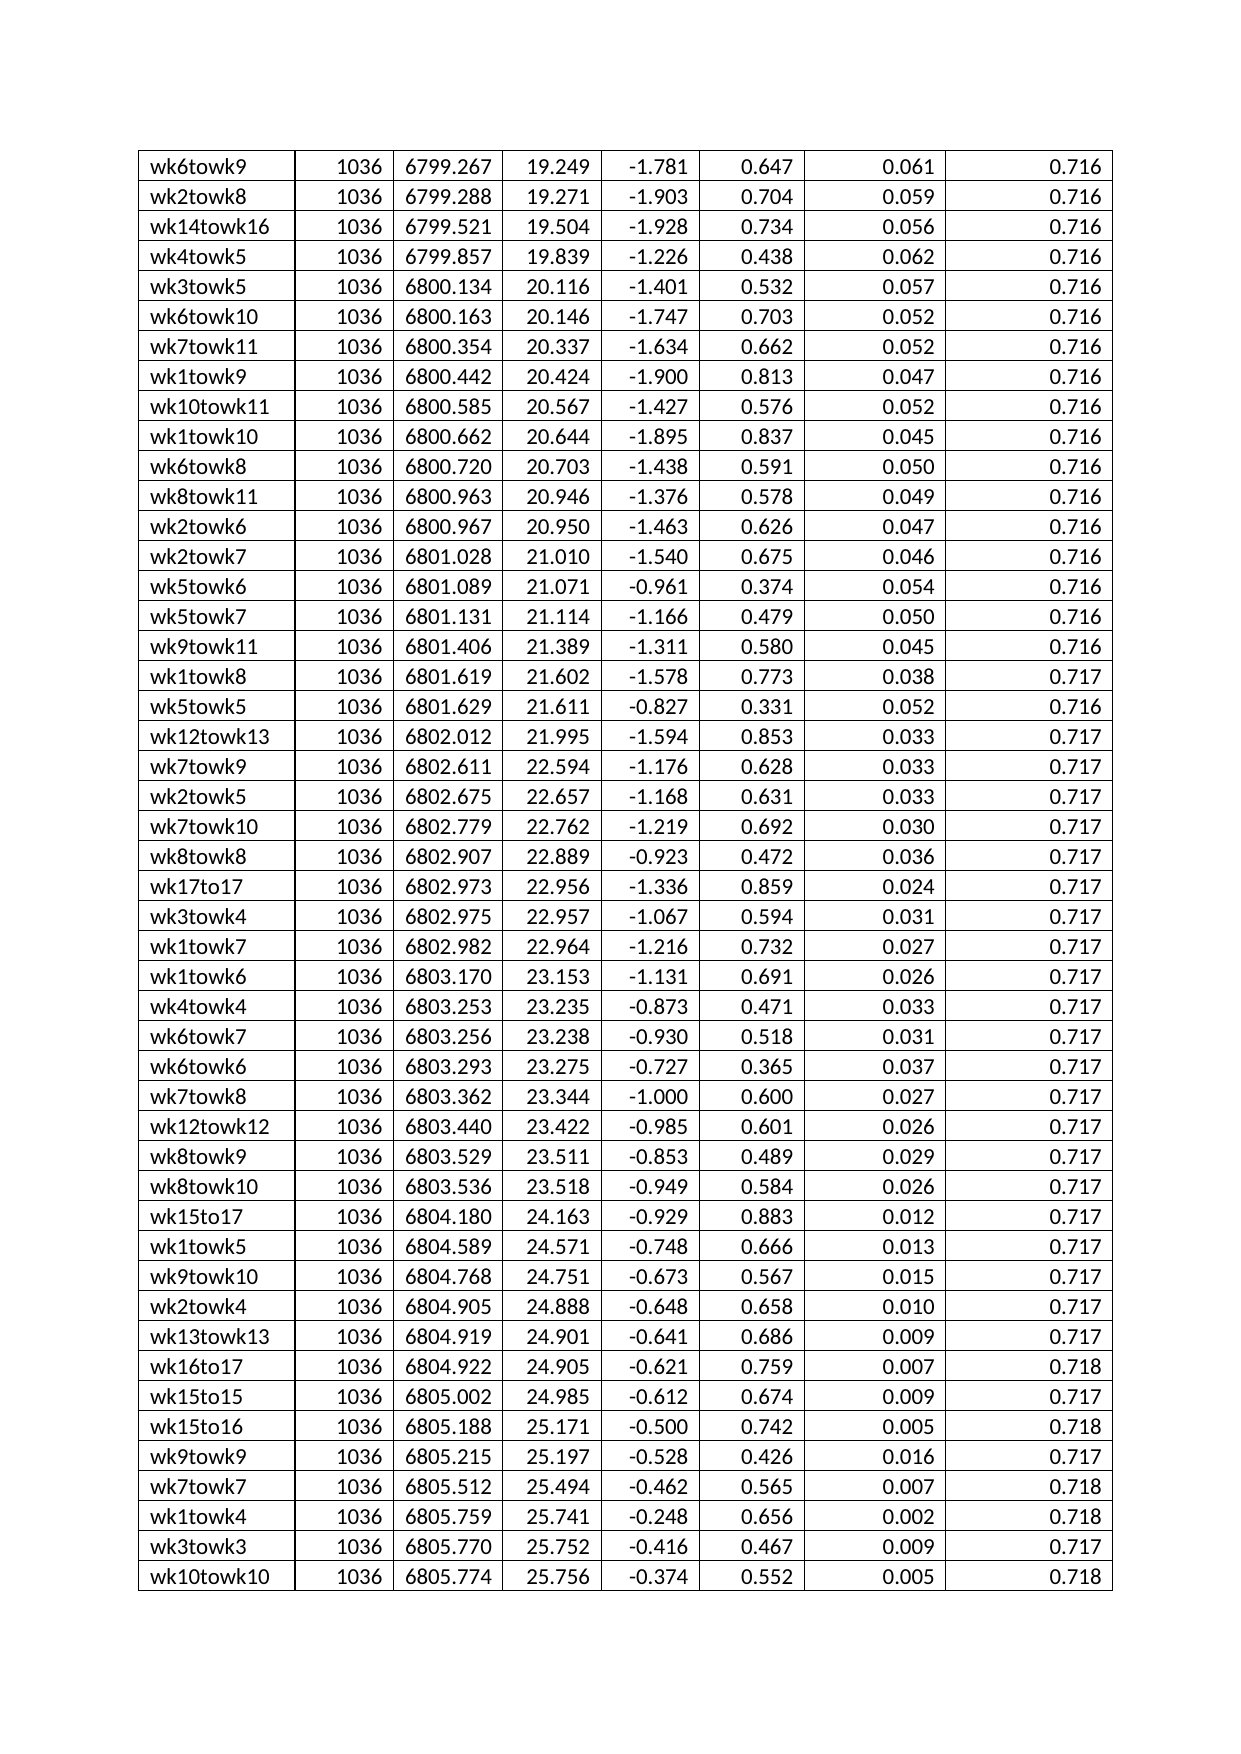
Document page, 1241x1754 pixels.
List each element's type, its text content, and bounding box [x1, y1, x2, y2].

table_cell 0.056 [805, 211, 945, 240]
table_cell 0.365 [700, 1051, 804, 1080]
table_cell 1036 [296, 421, 393, 450]
table_cell 6803.362 [394, 1081, 502, 1110]
table_cell 0.716 [946, 271, 1112, 300]
table_cell 20.950 [503, 511, 601, 540]
table_cell -0.648 [602, 1291, 699, 1320]
table_cell 0.716 [946, 361, 1112, 390]
table_cell 1036 [296, 721, 393, 750]
table_cell wk13towk13 [139, 1321, 294, 1350]
table_cell 1036 [296, 1291, 393, 1320]
table_cell wk15to16 [139, 1411, 294, 1440]
table_cell 0.031 [805, 901, 945, 930]
table_cell 0.005 [805, 1411, 945, 1440]
table_cell 1036 [296, 871, 393, 900]
table_cell 1036 [296, 511, 393, 540]
table_cell 1036 [296, 601, 393, 630]
table_cell 0.716 [946, 631, 1112, 660]
table_cell -0.727 [602, 1051, 699, 1080]
table_cell 6803.529 [394, 1141, 502, 1170]
table_cell 6800.354 [394, 331, 502, 360]
table_cell 20.644 [503, 421, 601, 450]
table_cell 0.026 [805, 1171, 945, 1200]
table_cell 0.591 [700, 451, 804, 480]
table_cell 0.837 [700, 421, 804, 450]
table_cell 0.686 [700, 1321, 804, 1350]
table_cell 0.718 [946, 1471, 1112, 1500]
table_cell 0.009 [805, 1321, 945, 1350]
table_cell -1.781 [602, 151, 699, 180]
table_cell 23.422 [503, 1111, 601, 1140]
table_cell 0.718 [946, 1501, 1112, 1530]
table_cell wk8towk10 [139, 1171, 294, 1200]
table_cell -1.168 [602, 781, 699, 810]
table_cell 1036 [296, 1261, 393, 1290]
table_cell wk3towk3 [139, 1531, 294, 1560]
table_cell wk14towk16 [139, 211, 294, 240]
table_cell 23.344 [503, 1081, 601, 1110]
table_cell 6802.973 [394, 871, 502, 900]
table_cell 0.717 [946, 961, 1112, 990]
table_cell -0.985 [602, 1111, 699, 1140]
table_cell 0.565 [700, 1471, 804, 1500]
table_cell wk2towk8 [139, 181, 294, 210]
table_cell wk12towk12 [139, 1111, 294, 1140]
table_cell 0.062 [805, 241, 945, 270]
table_cell 0.717 [946, 1531, 1112, 1560]
table_cell 21.010 [503, 541, 601, 570]
table_cell wk8towk9 [139, 1141, 294, 1170]
table_cell 0.601 [700, 1111, 804, 1140]
table_cell 6803.256 [394, 1021, 502, 1050]
table_cell 0.038 [805, 661, 945, 690]
table_cell 0.567 [700, 1261, 804, 1290]
table_cell 6804.905 [394, 1291, 502, 1320]
table_cell 6799.857 [394, 241, 502, 270]
table_cell 25.752 [503, 1531, 601, 1560]
table_cell 1036 [296, 211, 393, 240]
table_cell -1.427 [602, 391, 699, 420]
table_cell 0.007 [805, 1351, 945, 1380]
table_cell wk7towk8 [139, 1081, 294, 1110]
table_cell 6800.442 [394, 361, 502, 390]
table_cell 20.424 [503, 361, 601, 390]
table_cell wk6towk7 [139, 1021, 294, 1050]
table_cell 25.171 [503, 1411, 601, 1440]
table_cell wk6towk10 [139, 301, 294, 330]
table_cell wk9towk9 [139, 1441, 294, 1470]
table_cell -1.219 [602, 811, 699, 840]
table_cell 0.717 [946, 781, 1112, 810]
table_cell 6803.536 [394, 1171, 502, 1200]
table_cell 24.751 [503, 1261, 601, 1290]
table_cell wk1towk9 [139, 361, 294, 390]
table_cell 0.716 [946, 211, 1112, 240]
table_cell -1.928 [602, 211, 699, 240]
table_cell 0.717 [946, 1291, 1112, 1320]
table_cell 0.027 [805, 1081, 945, 1110]
table_cell 6802.907 [394, 841, 502, 870]
table_cell 0.033 [805, 751, 945, 780]
table_cell 1036 [296, 1501, 393, 1530]
table_cell 25.756 [503, 1561, 601, 1590]
table_cell 22.594 [503, 751, 601, 780]
table_cell wk1towk6 [139, 961, 294, 990]
table_cell 0.732 [700, 931, 804, 960]
table_cell 0.471 [700, 991, 804, 1020]
table_cell -0.923 [602, 841, 699, 870]
table_cell 6800.963 [394, 481, 502, 510]
table_cell 0.054 [805, 571, 945, 600]
table_cell -1.900 [602, 361, 699, 390]
table_cell 6804.922 [394, 1351, 502, 1380]
table_cell wk8towk11 [139, 481, 294, 510]
table_cell wk4towk5 [139, 241, 294, 270]
table_cell -0.961 [602, 571, 699, 600]
table_cell -1.000 [602, 1081, 699, 1110]
table_cell wk1towk5 [139, 1231, 294, 1260]
table_cell 22.762 [503, 811, 601, 840]
table_cell 24.163 [503, 1201, 601, 1230]
table_cell 6799.288 [394, 181, 502, 210]
table_cell 0.742 [700, 1411, 804, 1440]
table_cell 0.050 [805, 451, 945, 480]
table_cell 0.717 [946, 661, 1112, 690]
table_cell 6804.180 [394, 1201, 502, 1230]
table_cell 0.691 [700, 961, 804, 990]
table_cell 0.717 [946, 1111, 1112, 1140]
table_cell 0.662 [700, 331, 804, 360]
table_cell wk5towk5 [139, 691, 294, 720]
table_cell 6803.440 [394, 1111, 502, 1140]
table_cell 0.033 [805, 781, 945, 810]
table_cell 6800.134 [394, 271, 502, 300]
table_cell 1036 [296, 271, 393, 300]
table_cell 0.716 [946, 451, 1112, 480]
table_cell 0.716 [946, 601, 1112, 630]
table_cell 0.012 [805, 1201, 945, 1230]
table_cell 0.716 [946, 511, 1112, 540]
table_cell 0.052 [805, 301, 945, 330]
table_cell wk8towk8 [139, 841, 294, 870]
table_cell 0.717 [946, 1381, 1112, 1410]
table_cell 0.009 [805, 1381, 945, 1410]
table_cell wk6towk8 [139, 451, 294, 480]
table_cell 1036 [296, 181, 393, 210]
table_cell 0.717 [946, 841, 1112, 870]
table_cell 0.016 [805, 1441, 945, 1470]
table_cell -0.500 [602, 1411, 699, 1440]
table_cell 0.717 [946, 901, 1112, 930]
table_cell -0.528 [602, 1441, 699, 1470]
table_cell 23.238 [503, 1021, 601, 1050]
table_cell 6805.188 [394, 1411, 502, 1440]
table_cell 0.718 [946, 1411, 1112, 1440]
table_cell 0.026 [805, 1111, 945, 1140]
table_cell 0.717 [946, 721, 1112, 750]
table_cell -1.463 [602, 511, 699, 540]
table_cell 0.716 [946, 691, 1112, 720]
table_cell 0.049 [805, 481, 945, 510]
table_cell wk17to17 [139, 871, 294, 900]
table_cell 1036 [296, 571, 393, 600]
table_cell -0.248 [602, 1501, 699, 1530]
table_cell 0.532 [700, 271, 804, 300]
table_cell 23.153 [503, 961, 601, 990]
table_cell 1036 [296, 631, 393, 660]
table_cell 20.946 [503, 481, 601, 510]
table_cell -0.641 [602, 1321, 699, 1350]
table_cell 0.716 [946, 481, 1112, 510]
table_cell -0.621 [602, 1351, 699, 1380]
table_cell -1.131 [602, 961, 699, 990]
table_cell 0.467 [700, 1531, 804, 1560]
table_cell wk6towk6 [139, 1051, 294, 1080]
table_cell 0.734 [700, 211, 804, 240]
table_cell 0.479 [700, 601, 804, 630]
table_cell 0.472 [700, 841, 804, 870]
table_cell 1036 [296, 841, 393, 870]
table_cell 0.438 [700, 241, 804, 270]
table_cell 6804.589 [394, 1231, 502, 1260]
table_cell -0.853 [602, 1141, 699, 1170]
table_cell 0.717 [946, 1141, 1112, 1170]
table_cell 0.061 [805, 151, 945, 180]
table_cell 0.717 [946, 871, 1112, 900]
table_cell 0.030 [805, 811, 945, 840]
table_cell 0.716 [946, 541, 1112, 570]
table_cell 23.511 [503, 1141, 601, 1170]
table_cell 0.716 [946, 421, 1112, 450]
table_cell 23.235 [503, 991, 601, 1020]
table_cell 0.047 [805, 511, 945, 540]
table_cell -0.949 [602, 1171, 699, 1200]
table_cell 0.600 [700, 1081, 804, 1110]
table_cell -0.930 [602, 1021, 699, 1050]
table_cell 6802.611 [394, 751, 502, 780]
table_cell -0.748 [602, 1231, 699, 1260]
table_cell -1.438 [602, 451, 699, 480]
table_cell 1036 [296, 1141, 393, 1170]
table_cell 0.666 [700, 1231, 804, 1260]
table_cell 0.859 [700, 871, 804, 900]
table_cell 23.518 [503, 1171, 601, 1200]
table_cell wk12towk13 [139, 721, 294, 750]
table_cell 0.718 [946, 1351, 1112, 1380]
table_cell 0.052 [805, 391, 945, 420]
table_cell wk3towk5 [139, 271, 294, 300]
table_cell -1.166 [602, 601, 699, 630]
table_cell 0.716 [946, 241, 1112, 270]
table_cell 6805.770 [394, 1531, 502, 1560]
table_cell wk1towk10 [139, 421, 294, 450]
table_cell wk6towk9 [139, 151, 294, 180]
table_cell 0.426 [700, 1441, 804, 1470]
table_cell 6801.131 [394, 601, 502, 630]
table_cell 1036 [296, 1171, 393, 1200]
table_cell 1036 [296, 1561, 393, 1590]
table_cell -1.578 [602, 661, 699, 690]
table_cell 1036 [296, 1531, 393, 1560]
table_cell 1036 [296, 811, 393, 840]
table_cell 0.716 [946, 151, 1112, 180]
table_cell 24.571 [503, 1231, 601, 1260]
table_cell 0.027 [805, 931, 945, 960]
table_cell -1.311 [602, 631, 699, 660]
table_cell 0.024 [805, 871, 945, 900]
table_cell 0.047 [805, 361, 945, 390]
table_cell 0.029 [805, 1141, 945, 1170]
table_cell 1036 [296, 1351, 393, 1380]
table_cell 19.504 [503, 211, 601, 240]
table_cell 1036 [296, 361, 393, 390]
table_cell 1036 [296, 241, 393, 270]
table_cell wk1towk7 [139, 931, 294, 960]
table_cell 0.013 [805, 1231, 945, 1260]
table_cell 1036 [296, 481, 393, 510]
table_cell 0.717 [946, 1261, 1112, 1290]
table_cell 0.647 [700, 151, 804, 180]
table_cell 0.716 [946, 331, 1112, 360]
table_cell 0.717 [946, 1051, 1112, 1080]
table_cell 1036 [296, 1111, 393, 1140]
table_cell wk7towk11 [139, 331, 294, 360]
table_cell 0.674 [700, 1381, 804, 1410]
table_cell 0.717 [946, 1231, 1112, 1260]
table_cell 0.580 [700, 631, 804, 660]
table_cell 6800.163 [394, 301, 502, 330]
table_cell 0.057 [805, 271, 945, 300]
table_cell 6805.512 [394, 1471, 502, 1500]
table_cell -1.594 [602, 721, 699, 750]
table_cell 1036 [296, 901, 393, 930]
table_cell 6802.012 [394, 721, 502, 750]
table_cell wk4towk4 [139, 991, 294, 1020]
table_cell wk2towk5 [139, 781, 294, 810]
table_cell 22.964 [503, 931, 601, 960]
table_cell 21.114 [503, 601, 601, 630]
table_cell wk10towk11 [139, 391, 294, 420]
table_cell 6805.774 [394, 1561, 502, 1590]
table_cell 0.489 [700, 1141, 804, 1170]
table_cell 0.631 [700, 781, 804, 810]
table_cell wk1towk4 [139, 1501, 294, 1530]
table_cell 0.037 [805, 1051, 945, 1080]
table_cell wk7towk7 [139, 1471, 294, 1500]
table_cell wk9towk11 [139, 631, 294, 660]
table_cell 0.716 [946, 571, 1112, 600]
table_cell 19.249 [503, 151, 601, 180]
table_cell wk7towk9 [139, 751, 294, 780]
table_cell -0.673 [602, 1261, 699, 1290]
table_cell 0.718 [946, 1561, 1112, 1590]
table_cell 1036 [296, 751, 393, 780]
table_cell 0.033 [805, 721, 945, 750]
table_cell 21.995 [503, 721, 601, 750]
table_cell 19.839 [503, 241, 601, 270]
table_cell wk2towk6 [139, 511, 294, 540]
table_cell 0.716 [946, 181, 1112, 210]
table_cell 6801.089 [394, 571, 502, 600]
table_cell 21.611 [503, 691, 601, 720]
table_cell -1.226 [602, 241, 699, 270]
table_cell 6803.293 [394, 1051, 502, 1080]
table_cell 25.494 [503, 1471, 601, 1500]
table_cell -1.903 [602, 181, 699, 210]
table_cell 1036 [296, 1201, 393, 1230]
table_cell -1.747 [602, 301, 699, 330]
table_cell 1036 [296, 301, 393, 330]
table_cell 6801.406 [394, 631, 502, 660]
table_cell 0.717 [946, 751, 1112, 780]
table_cell 22.957 [503, 901, 601, 930]
table_cell 0.331 [700, 691, 804, 720]
table_cell 20.146 [503, 301, 601, 330]
table_cell 6802.779 [394, 811, 502, 840]
table_cell 6801.629 [394, 691, 502, 720]
table_cell 0.010 [805, 1291, 945, 1320]
table_cell 0.717 [946, 811, 1112, 840]
table_cell 0.773 [700, 661, 804, 690]
table_cell wk2towk7 [139, 541, 294, 570]
table_cell 20.337 [503, 331, 601, 360]
table_cell 0.059 [805, 181, 945, 210]
table_cell 6805.002 [394, 1381, 502, 1410]
table_cell 0.015 [805, 1261, 945, 1290]
table_cell -0.416 [602, 1531, 699, 1560]
table_cell 6802.975 [394, 901, 502, 930]
table_cell 21.071 [503, 571, 601, 600]
table_cell 0.045 [805, 421, 945, 450]
table_cell 0.717 [946, 991, 1112, 1020]
table_cell 1036 [296, 1411, 393, 1440]
table_cell 0.717 [946, 1081, 1112, 1110]
table_cell 0.046 [805, 541, 945, 570]
table_cell -1.176 [602, 751, 699, 780]
table_cell -1.336 [602, 871, 699, 900]
table_cell 6803.253 [394, 991, 502, 1020]
table_cell 0.050 [805, 601, 945, 630]
table_cell 0.703 [700, 301, 804, 330]
table_cell 20.116 [503, 271, 601, 300]
table_cell 0.717 [946, 1171, 1112, 1200]
table_cell -1.634 [602, 331, 699, 360]
table_cell 0.552 [700, 1561, 804, 1590]
table_cell 0.716 [946, 391, 1112, 420]
table_cell -1.376 [602, 481, 699, 510]
table_cell -0.929 [602, 1201, 699, 1230]
table_cell 1036 [296, 1051, 393, 1080]
table_cell 24.888 [503, 1291, 601, 1320]
table_cell 22.657 [503, 781, 601, 810]
table_cell 0.717 [946, 1321, 1112, 1350]
table_cell wk9towk10 [139, 1261, 294, 1290]
table_cell 6802.982 [394, 931, 502, 960]
table_cell 0.717 [946, 1021, 1112, 1050]
table_cell 0.716 [946, 301, 1112, 330]
table_cell 1036 [296, 1321, 393, 1350]
table_cell 1036 [296, 451, 393, 480]
table_cell wk5towk6 [139, 571, 294, 600]
table_cell 1036 [296, 1381, 393, 1410]
table_cell -1.216 [602, 931, 699, 960]
table_cell -1.895 [602, 421, 699, 450]
table_cell 0.518 [700, 1021, 804, 1050]
table_cell 0.759 [700, 1351, 804, 1380]
table_cell 21.602 [503, 661, 601, 690]
table_cell 0.374 [700, 571, 804, 600]
table_cell 1036 [296, 1231, 393, 1260]
table_cell 24.985 [503, 1381, 601, 1410]
table_cell 1036 [296, 151, 393, 180]
table_cell 0.704 [700, 181, 804, 210]
table_cell 1036 [296, 1471, 393, 1500]
table_cell 0.594 [700, 901, 804, 930]
table_cell 1036 [296, 991, 393, 1020]
table_cell wk7towk10 [139, 811, 294, 840]
table_cell wk15to15 [139, 1381, 294, 1410]
table_cell -0.462 [602, 1471, 699, 1500]
table_cell 0.005 [805, 1561, 945, 1590]
table_cell -1.067 [602, 901, 699, 930]
table_cell 0.626 [700, 511, 804, 540]
table_cell 1036 [296, 391, 393, 420]
table_cell 6801.619 [394, 661, 502, 690]
table_cell 6800.662 [394, 421, 502, 450]
table_cell 6803.170 [394, 961, 502, 990]
table_cell 1036 [296, 1441, 393, 1470]
table_cell 0.052 [805, 691, 945, 720]
table_cell 6800.585 [394, 391, 502, 420]
table_cell 6799.267 [394, 151, 502, 180]
table_cell -0.374 [602, 1561, 699, 1590]
table_cell 0.002 [805, 1501, 945, 1530]
table_cell 0.656 [700, 1501, 804, 1530]
table_cell 6799.521 [394, 211, 502, 240]
table_cell -1.540 [602, 541, 699, 570]
table_cell 0.584 [700, 1171, 804, 1200]
table_cell 1036 [296, 1081, 393, 1110]
table_cell 24.905 [503, 1351, 601, 1380]
table_cell 1036 [296, 541, 393, 570]
table_cell 1036 [296, 781, 393, 810]
table_cell -0.873 [602, 991, 699, 1020]
table_cell 1036 [296, 661, 393, 690]
table_cell 6802.675 [394, 781, 502, 810]
table_cell 25.741 [503, 1501, 601, 1530]
table_cell 0.628 [700, 751, 804, 780]
table_cell 21.389 [503, 631, 601, 660]
table_cell wk16to17 [139, 1351, 294, 1380]
table_cell -1.401 [602, 271, 699, 300]
table_cell 6805.759 [394, 1501, 502, 1530]
table_cell 1036 [296, 931, 393, 960]
table_cell 0.692 [700, 811, 804, 840]
table_cell 0.009 [805, 1531, 945, 1560]
table_cell 0.853 [700, 721, 804, 750]
table_cell 6800.720 [394, 451, 502, 480]
table_cell 23.275 [503, 1051, 601, 1080]
table_cell 0.883 [700, 1201, 804, 1230]
table_cell 0.045 [805, 631, 945, 660]
table_cell 1036 [296, 691, 393, 720]
table_cell wk3towk4 [139, 901, 294, 930]
table_cell wk1towk8 [139, 661, 294, 690]
table_cell 0.717 [946, 1201, 1112, 1230]
table_cell 20.703 [503, 451, 601, 480]
table_cell 0.036 [805, 841, 945, 870]
table_cell wk2towk4 [139, 1291, 294, 1320]
table_cell 0.007 [805, 1471, 945, 1500]
table_cell 0.813 [700, 361, 804, 390]
table_cell 0.675 [700, 541, 804, 570]
table_cell 0.717 [946, 1441, 1112, 1470]
table_cell 1036 [296, 1021, 393, 1050]
table_cell wk5towk7 [139, 601, 294, 630]
table_cell 6804.768 [394, 1261, 502, 1290]
table_cell 0.033 [805, 991, 945, 1020]
table_cell -0.612 [602, 1381, 699, 1410]
table_cell 19.271 [503, 181, 601, 210]
table_cell 0.578 [700, 481, 804, 510]
table_cell 6800.967 [394, 511, 502, 540]
table_cell 24.901 [503, 1321, 601, 1350]
table_cell 6805.215 [394, 1441, 502, 1470]
table_cell 6801.028 [394, 541, 502, 570]
table_cell wk10towk10 [139, 1561, 294, 1590]
table_cell -0.827 [602, 691, 699, 720]
table_cell 0.026 [805, 961, 945, 990]
table_cell 1036 [296, 961, 393, 990]
table_cell 0.717 [946, 931, 1112, 960]
table_cell 20.567 [503, 391, 601, 420]
table_cell 0.576 [700, 391, 804, 420]
table_cell 1036 [296, 331, 393, 360]
table_cell 22.956 [503, 871, 601, 900]
table_cell 25.197 [503, 1441, 601, 1470]
table_cell 6804.919 [394, 1321, 502, 1350]
table_cell 22.889 [503, 841, 601, 870]
table_cell 0.658 [700, 1291, 804, 1320]
table_cell wk15to17 [139, 1201, 294, 1230]
table_cell 0.052 [805, 331, 945, 360]
table_cell 0.031 [805, 1021, 945, 1050]
